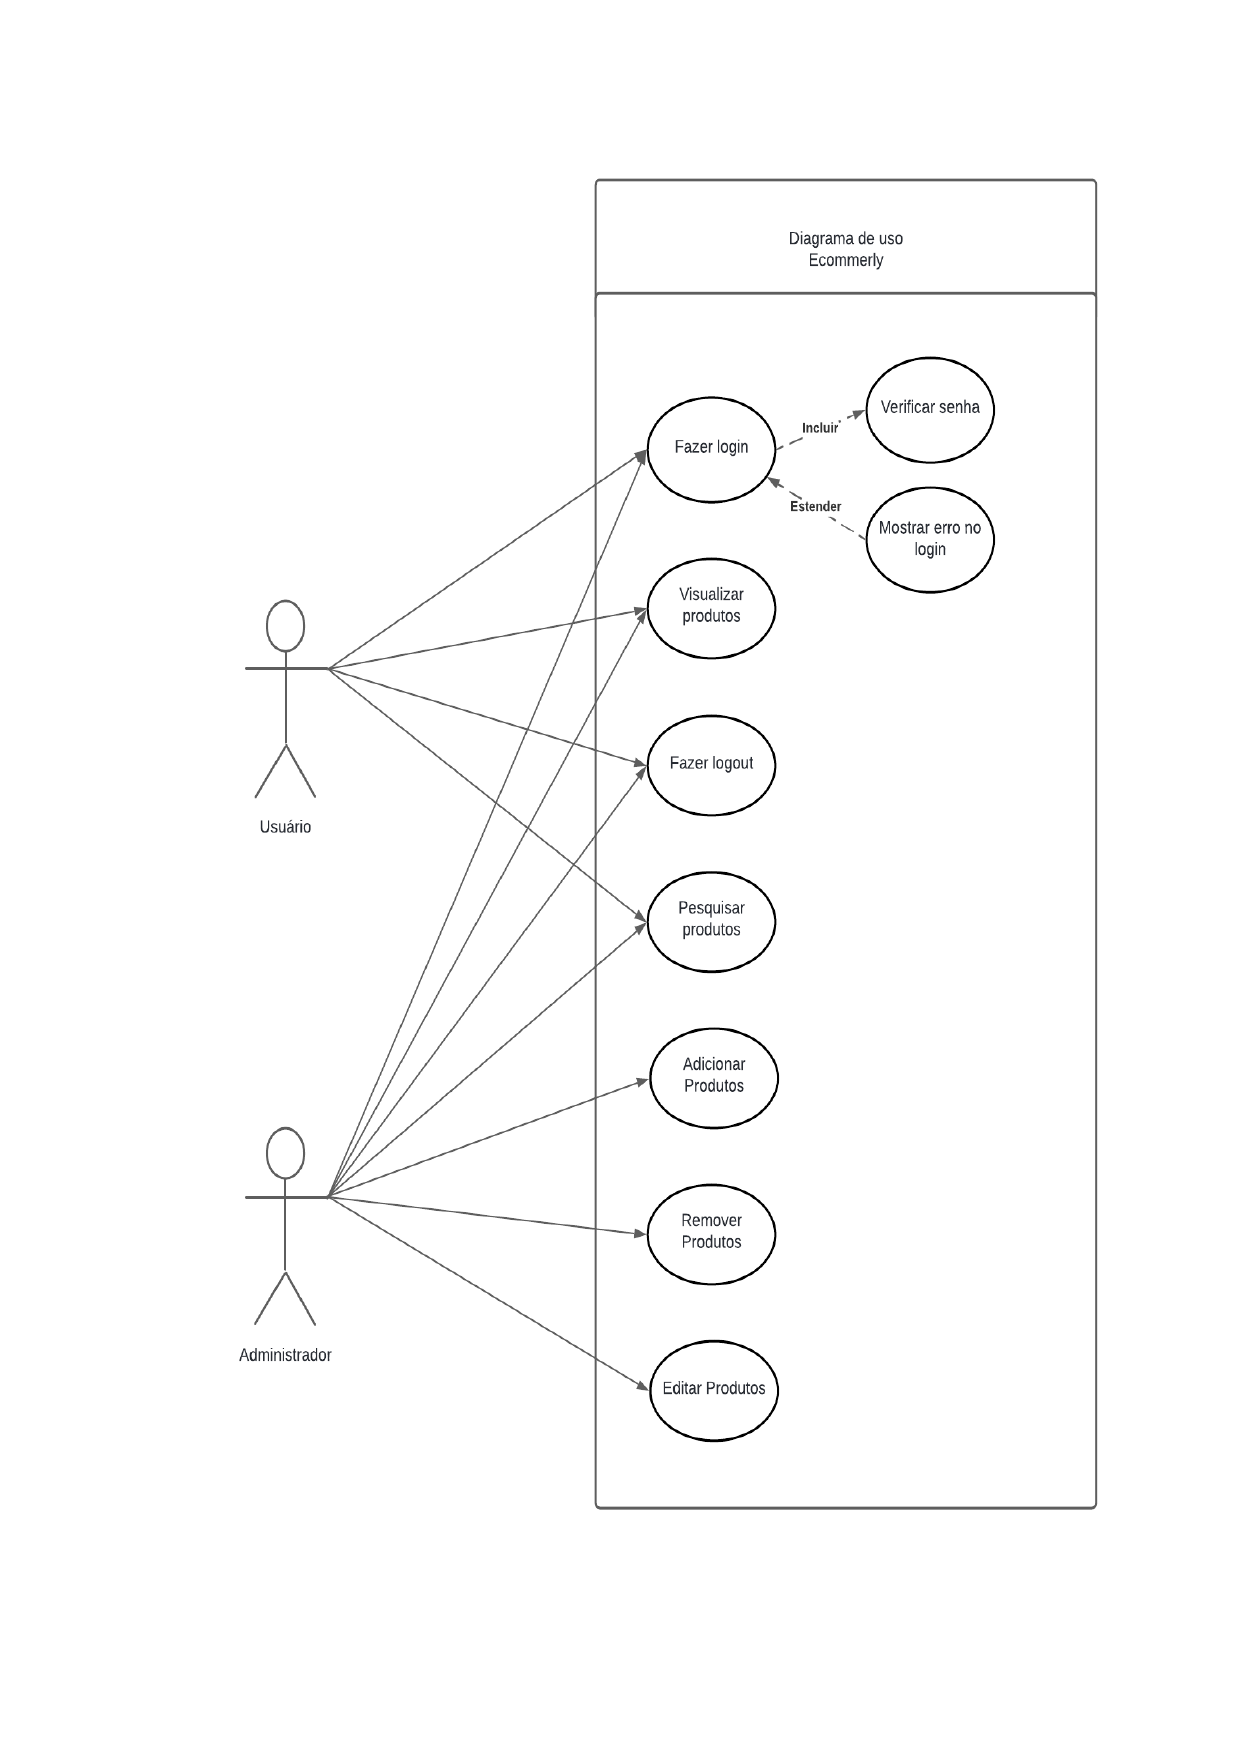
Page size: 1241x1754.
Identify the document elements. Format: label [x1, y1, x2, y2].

picture [177, 147, 1123, 1540]
